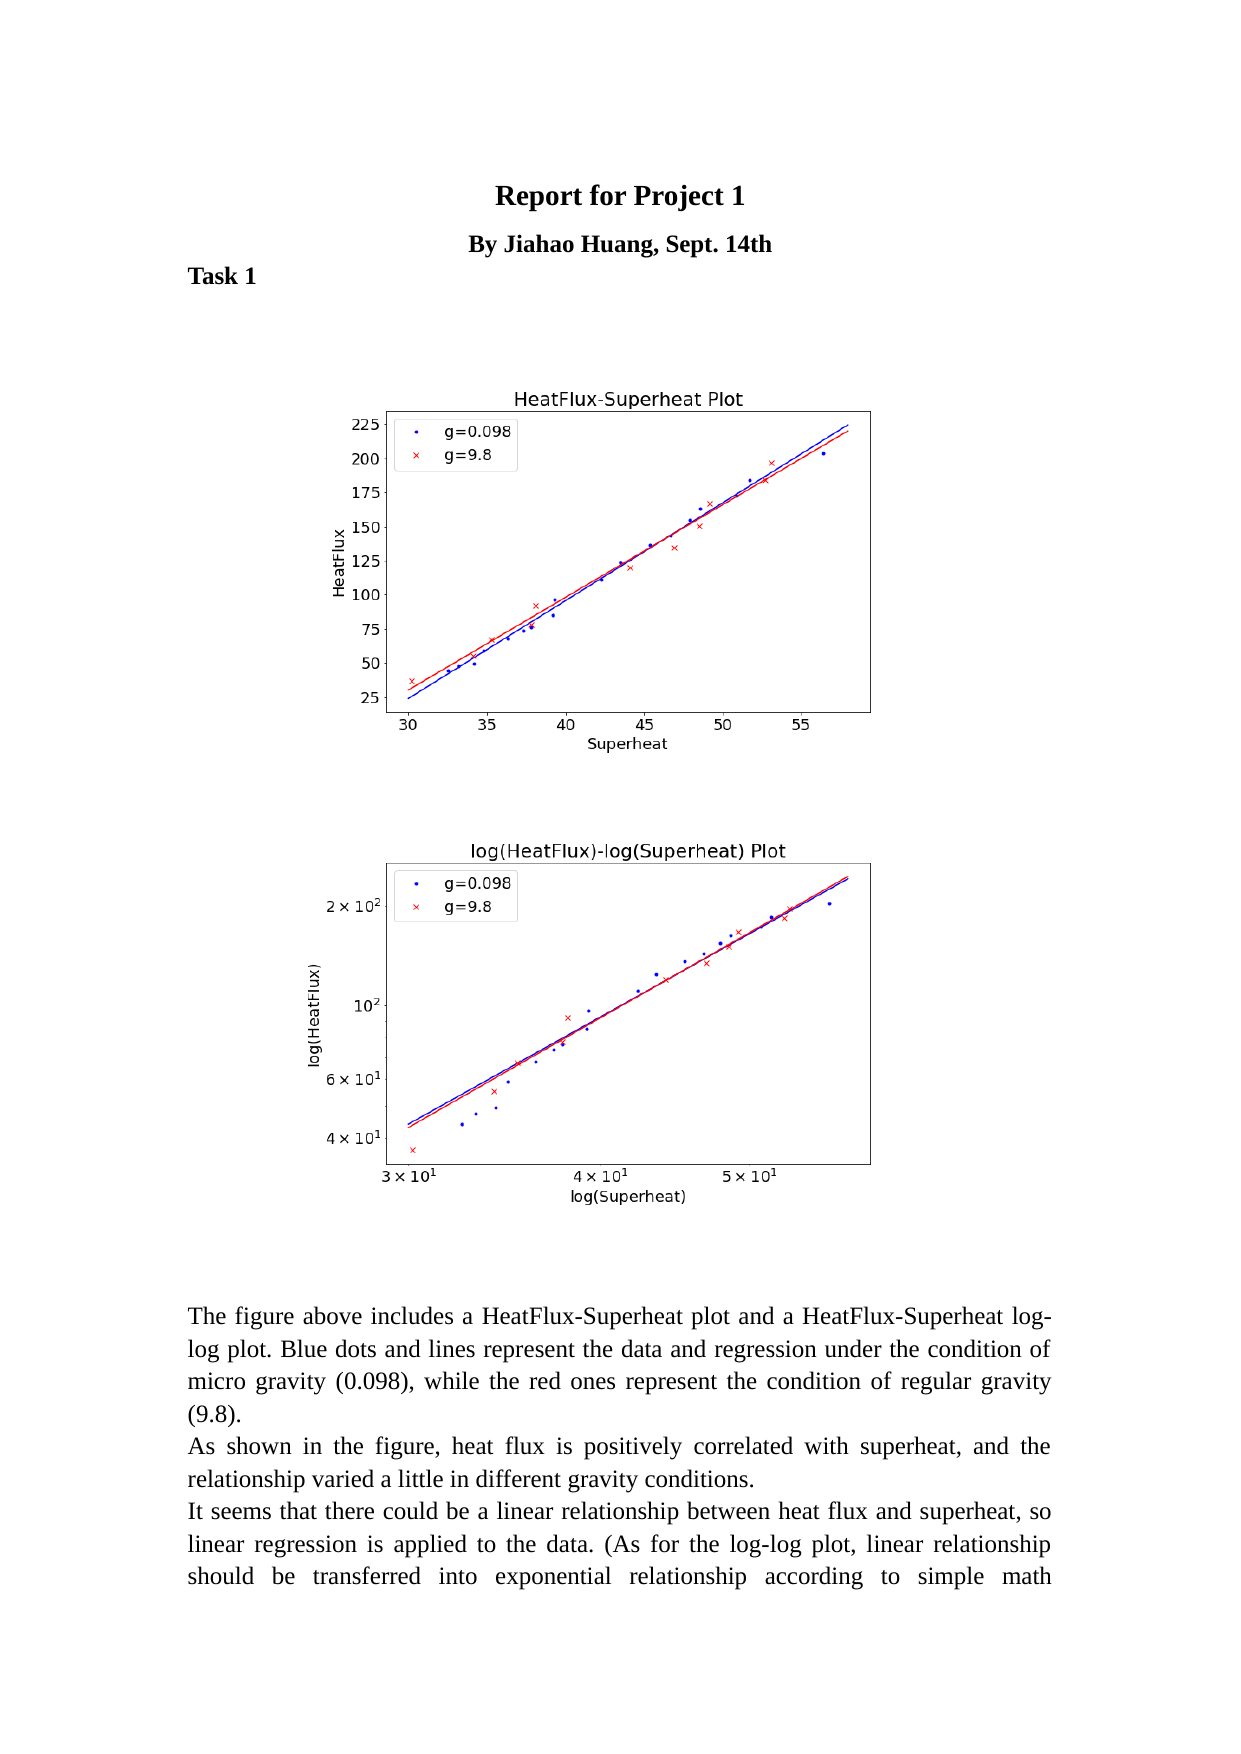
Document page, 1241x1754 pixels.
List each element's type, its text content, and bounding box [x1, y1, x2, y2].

text The figure above includes a HeatFlux-Superheat plot and a HeatFlux-Superheat log-log plot. Blue dots and lines represent the data and regression under the condition of micro gravity (0.098), while the red ones represent the condition of regular gravity (9.8). [187, 1299, 1053, 1429]
text Task 1 [187, 259, 1053, 292]
text By Jiahao Huang, Sept. 14th [187, 227, 1053, 259]
picture [308, 291, 932, 1288]
text Report for Project 1 [187, 162, 1053, 227]
text As shown in the figure, heat flux is positively correlated with superheat, and the relationship varied a little in different gravity conditions. [187, 1429, 1053, 1494]
